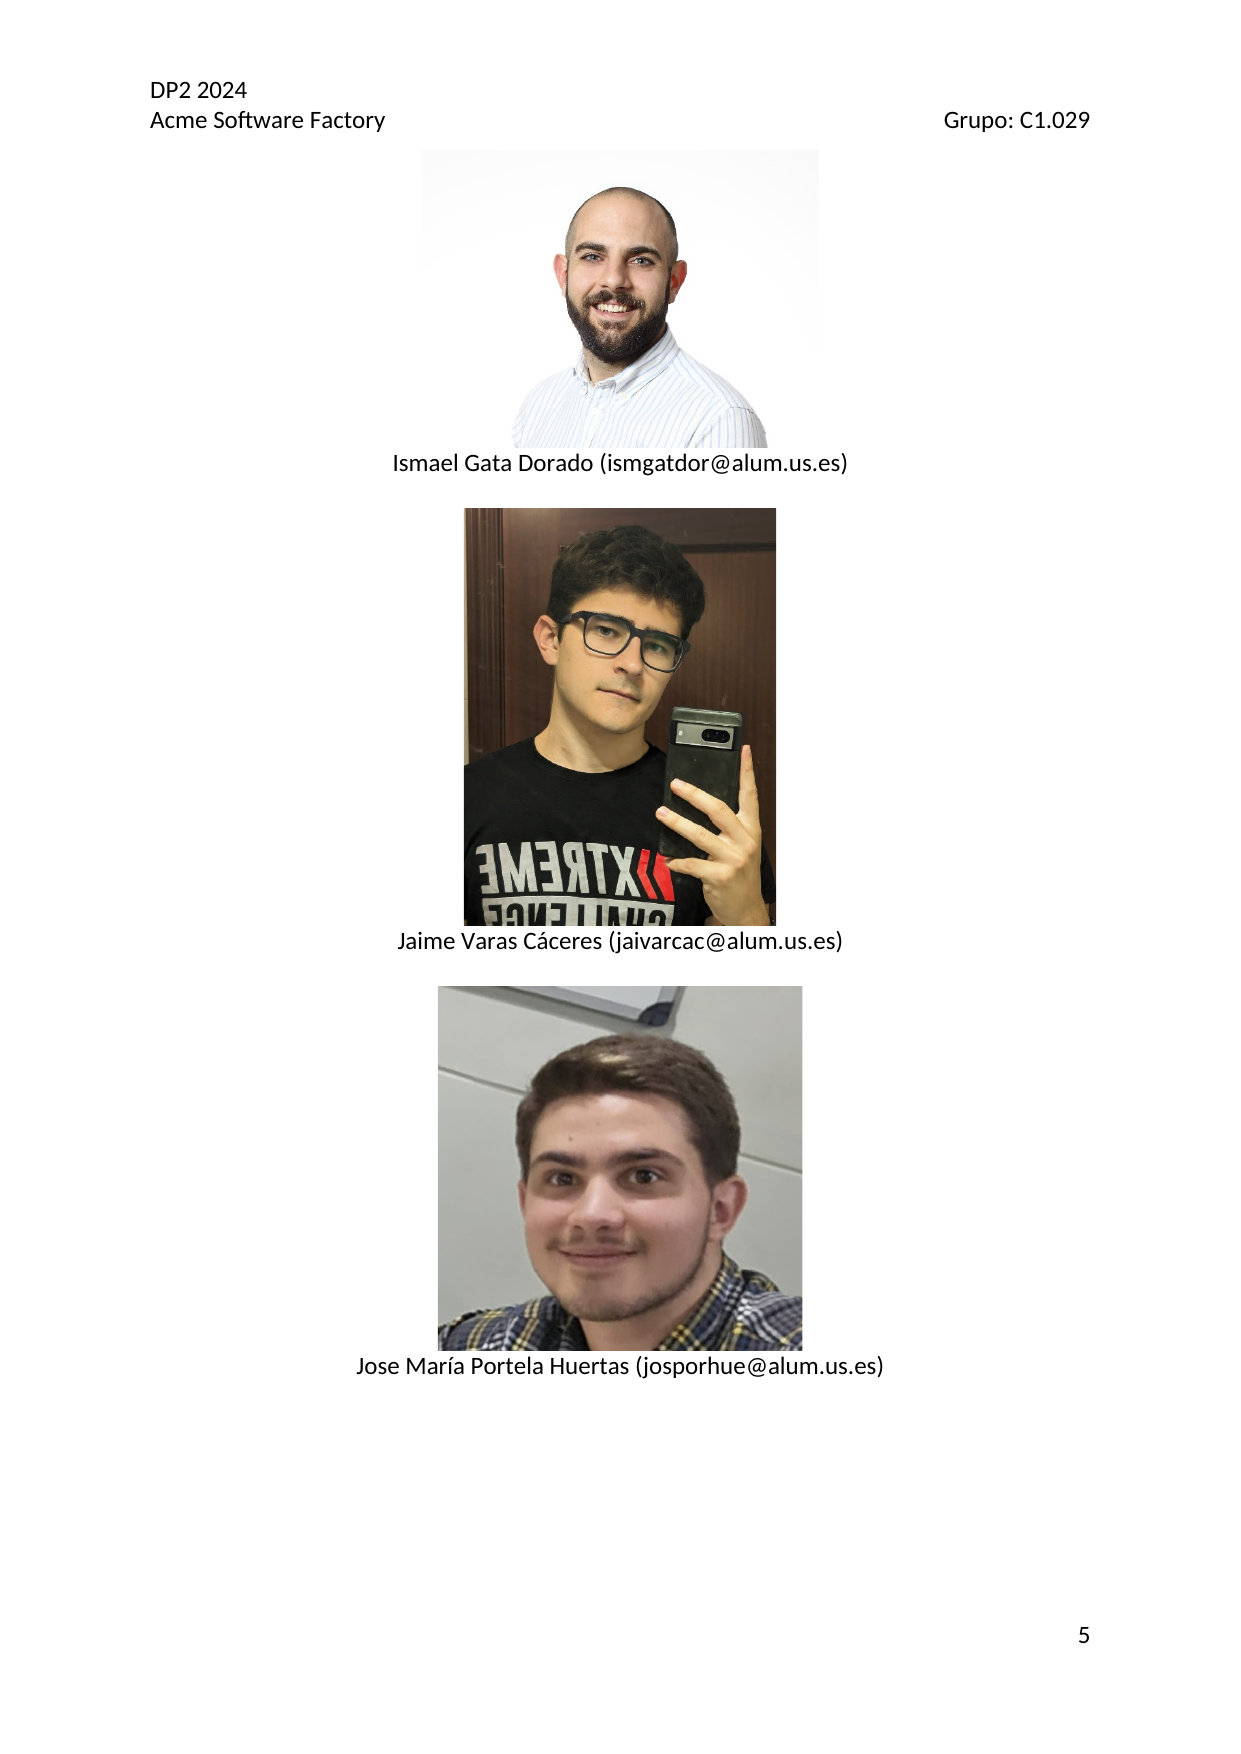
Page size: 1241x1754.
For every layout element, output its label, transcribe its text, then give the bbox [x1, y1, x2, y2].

picture [421, 150, 819, 448]
text Jose María Portela Huertas (josporhue@alum.us.es) [150, 1351, 1090, 1381]
text Ismael Gata Dorado (ismgatdor@alum.us.es) [150, 447, 1090, 478]
picture [463, 508, 777, 926]
picture [437, 986, 803, 1351]
text Jaime Varas Cáceres (jaivarcac@alum.us.es) [150, 925, 1090, 956]
